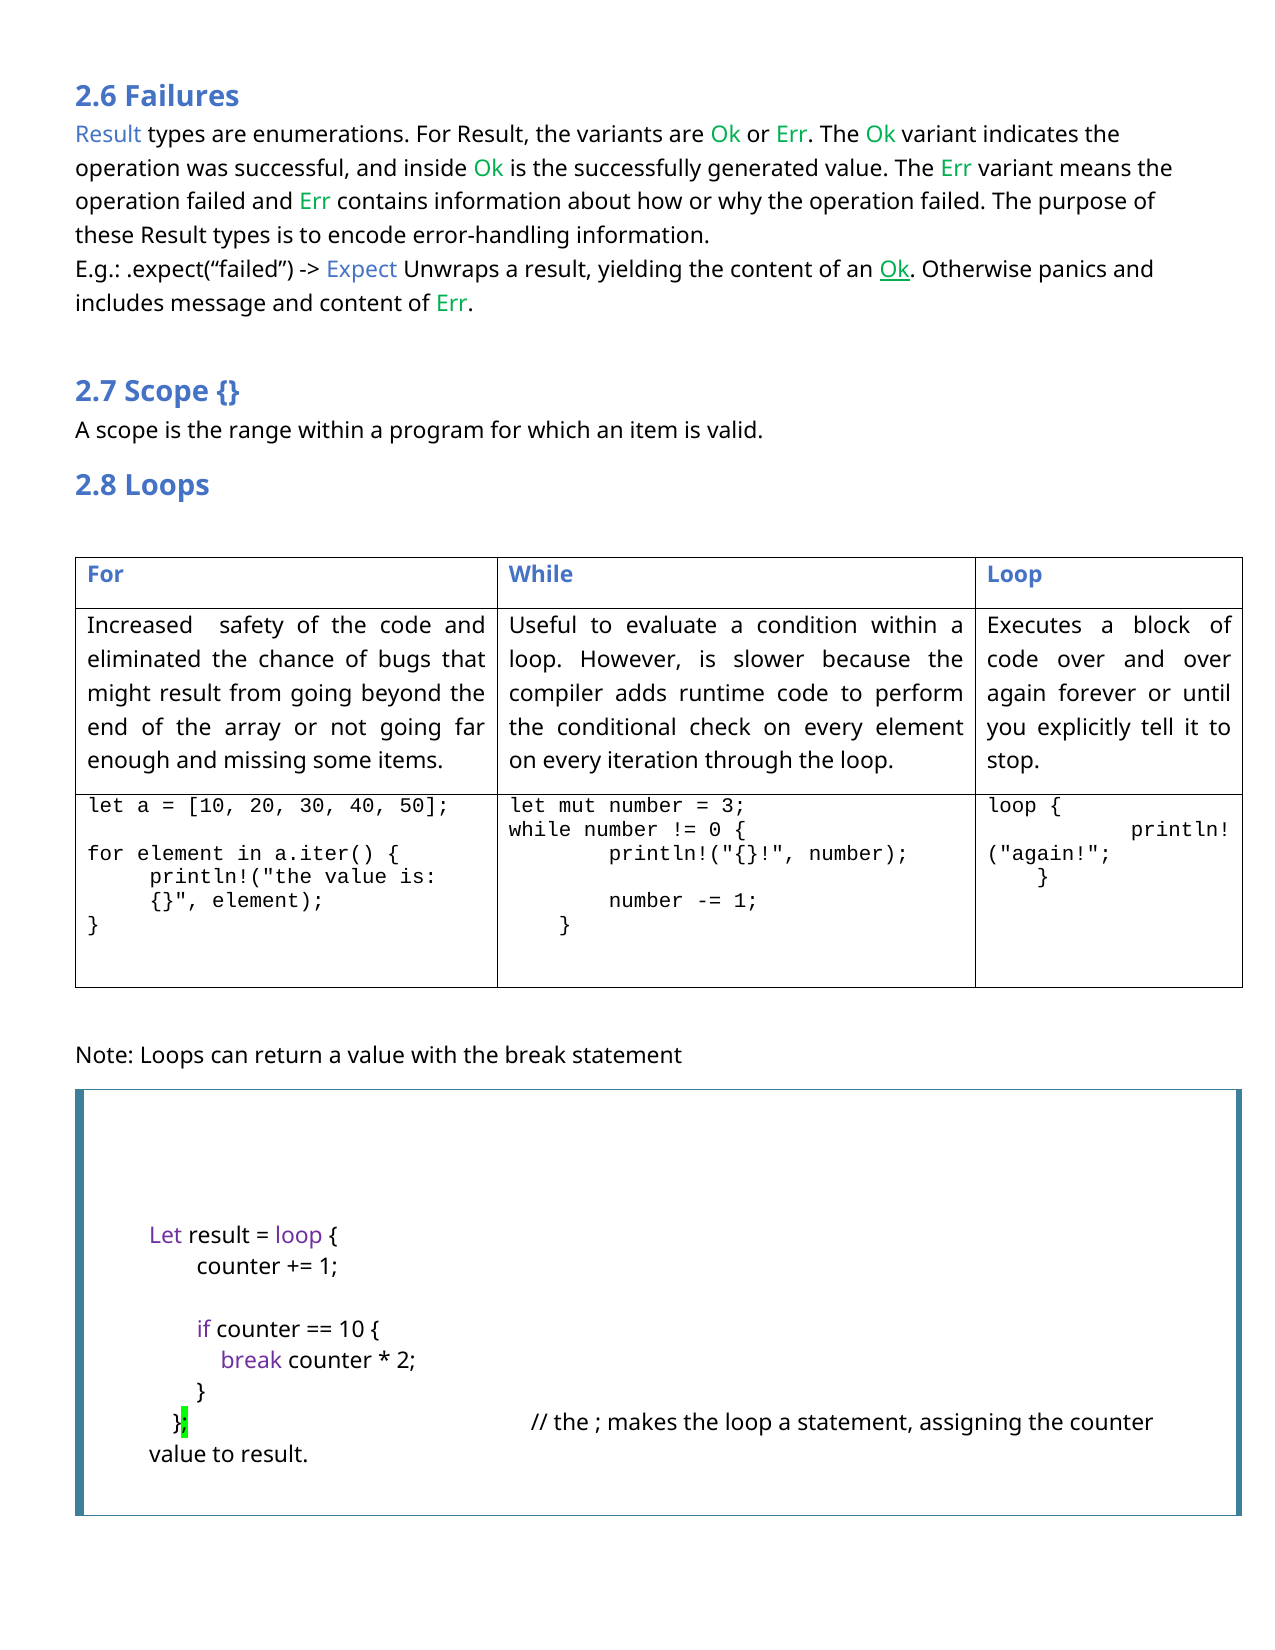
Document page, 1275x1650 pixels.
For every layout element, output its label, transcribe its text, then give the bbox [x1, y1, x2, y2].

text Let result = loop { [84, 1154, 1236, 1250]
text }; // the ; makes the loop a statement, assigning the counter value to result. [84, 1406, 1236, 1492]
table_cell loop { println!("again!"; } [976, 795, 1242, 987]
text A scope is the range within a program for which an item is valid. [75, 413, 1200, 445]
text if counter == 10 { [149, 1313, 1213, 1344]
table_cell let mut number = 3; while number != 0 { println!("{}!", number); number -= 1; } [498, 795, 975, 987]
table_cell Increased safety of the code and eliminated the chance of bugs that might result from going beyond the end of the array or not going far enough and missing some items. [76, 609, 497, 794]
table_header While [498, 558, 975, 608]
list E.g.: .expect(“failed”) -> Expect Unwraps a result, yielding the content of an Ok. Otherwise panics and includes message and content of Err. [75, 253, 1200, 318]
table_header For [76, 558, 497, 608]
text Note: Loops can return a value with the break statement [75, 1039, 1200, 1070]
text counter += 1; [149, 1250, 1213, 1281]
subtitle 2.6 Failures [75, 75, 1200, 115]
table_cell let a = [10, 20, 30, 40, 50]; for element in a.iter() { println!("the value is: {}", element); } [76, 795, 497, 987]
subtitle 2.8 Loops [75, 464, 1200, 504]
table_cell Executes a block of code over and over again forever or until you explicitly tell it to stop. [976, 609, 1242, 794]
subtitle 2.7 Scope {} [75, 371, 1200, 410]
text } [149, 1375, 1213, 1406]
text break counter * 2; [149, 1344, 1213, 1375]
table_header Loop [976, 558, 1242, 608]
list Result types are enumerations. For Result, the variants are Ok or Err. The Ok variant indicates the operation was successful, and inside Ok is the successfully generated value. The Err variant means the operation failed and Err contains information about how or why the operation failed. The purpose of these Result types is to encode error-handling information. [75, 118, 1200, 250]
table_cell Useful to evaluate a condition within a loop. However, is slower because the compiler adds runtime code to perform the conditional check on every element on every iteration through the loop. [498, 609, 975, 794]
